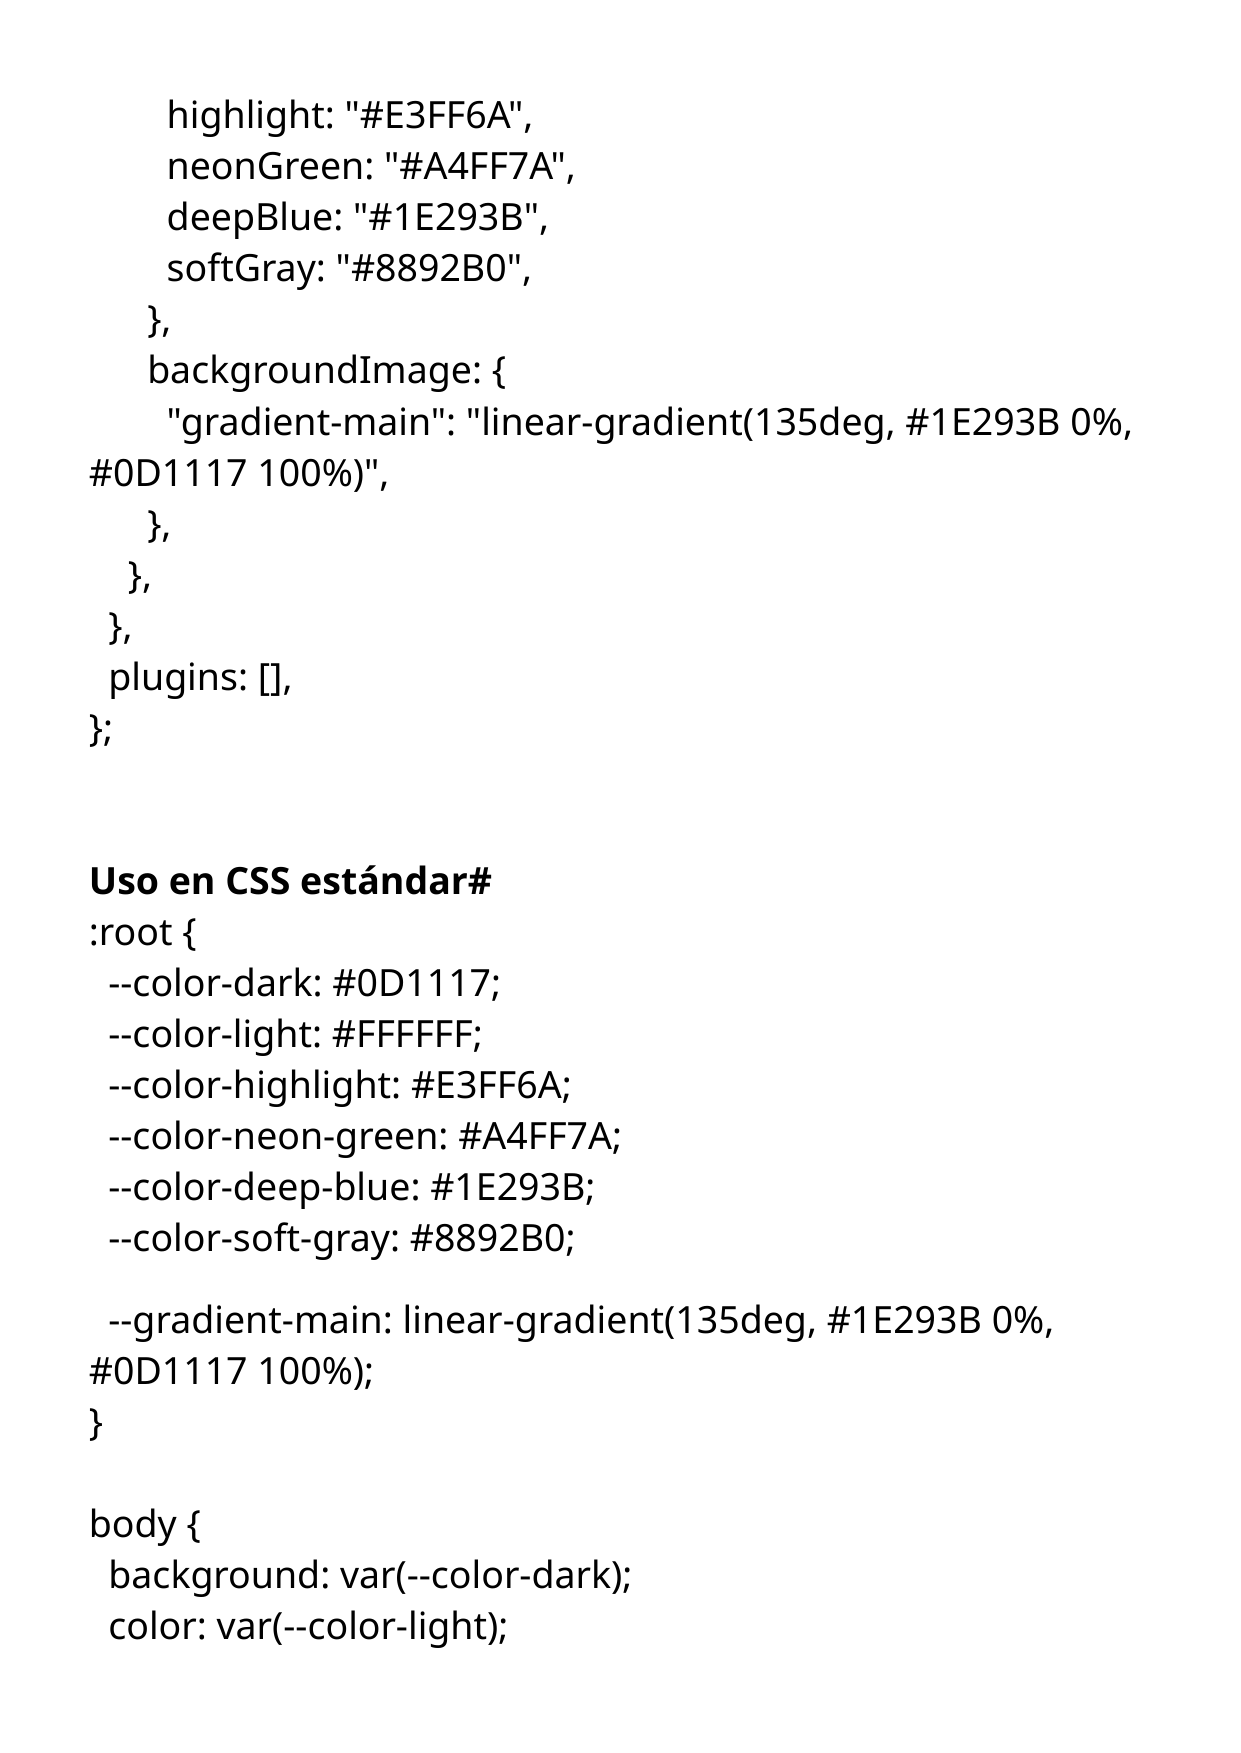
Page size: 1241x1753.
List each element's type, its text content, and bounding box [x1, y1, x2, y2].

text :root { [89, 905, 1152, 956]
text color: var(--color-light); [89, 1599, 1152, 1650]
text background: var(--color-dark); [89, 1548, 1152, 1599]
text Uso en CSS estándar# [89, 854, 1152, 905]
text plugins: [], [89, 650, 1152, 701]
text --color-highlight: #E3FF6A; [89, 1058, 1152, 1109]
text --gradient-main: linear-gradient(135deg, #1E293B 0%, #0D1117 100%); [89, 1293, 1152, 1395]
text "gradient-main": "linear-gradient(135deg, #1E293B 0%, #0D1117 100%)", [89, 395, 1152, 497]
text }, [89, 599, 1152, 650]
text softGray: "#8892B0", [89, 242, 1152, 293]
text deepBlue: "#1E293B", [89, 191, 1152, 242]
text --color-soft-gray: #8892B0; [89, 1212, 1152, 1263]
text body { [89, 1497, 1152, 1548]
text --color-dark: #0D1117; [89, 956, 1152, 1007]
text }, [89, 497, 1152, 548]
text } [89, 1395, 1152, 1446]
text }; [89, 701, 1152, 752]
text --color-light: #FFFFFF; [89, 1007, 1152, 1058]
text highlight: "#E3FF6A", [89, 89, 1152, 140]
text neonGreen: "#A4FF7A", [89, 140, 1152, 191]
text --color-neon-green: #A4FF7A; [89, 1109, 1152, 1161]
text }, [89, 548, 1152, 599]
text }, [89, 293, 1152, 344]
text backgroundImage: { [89, 344, 1152, 395]
text --color-deep-blue: #1E293B; [89, 1161, 1152, 1212]
